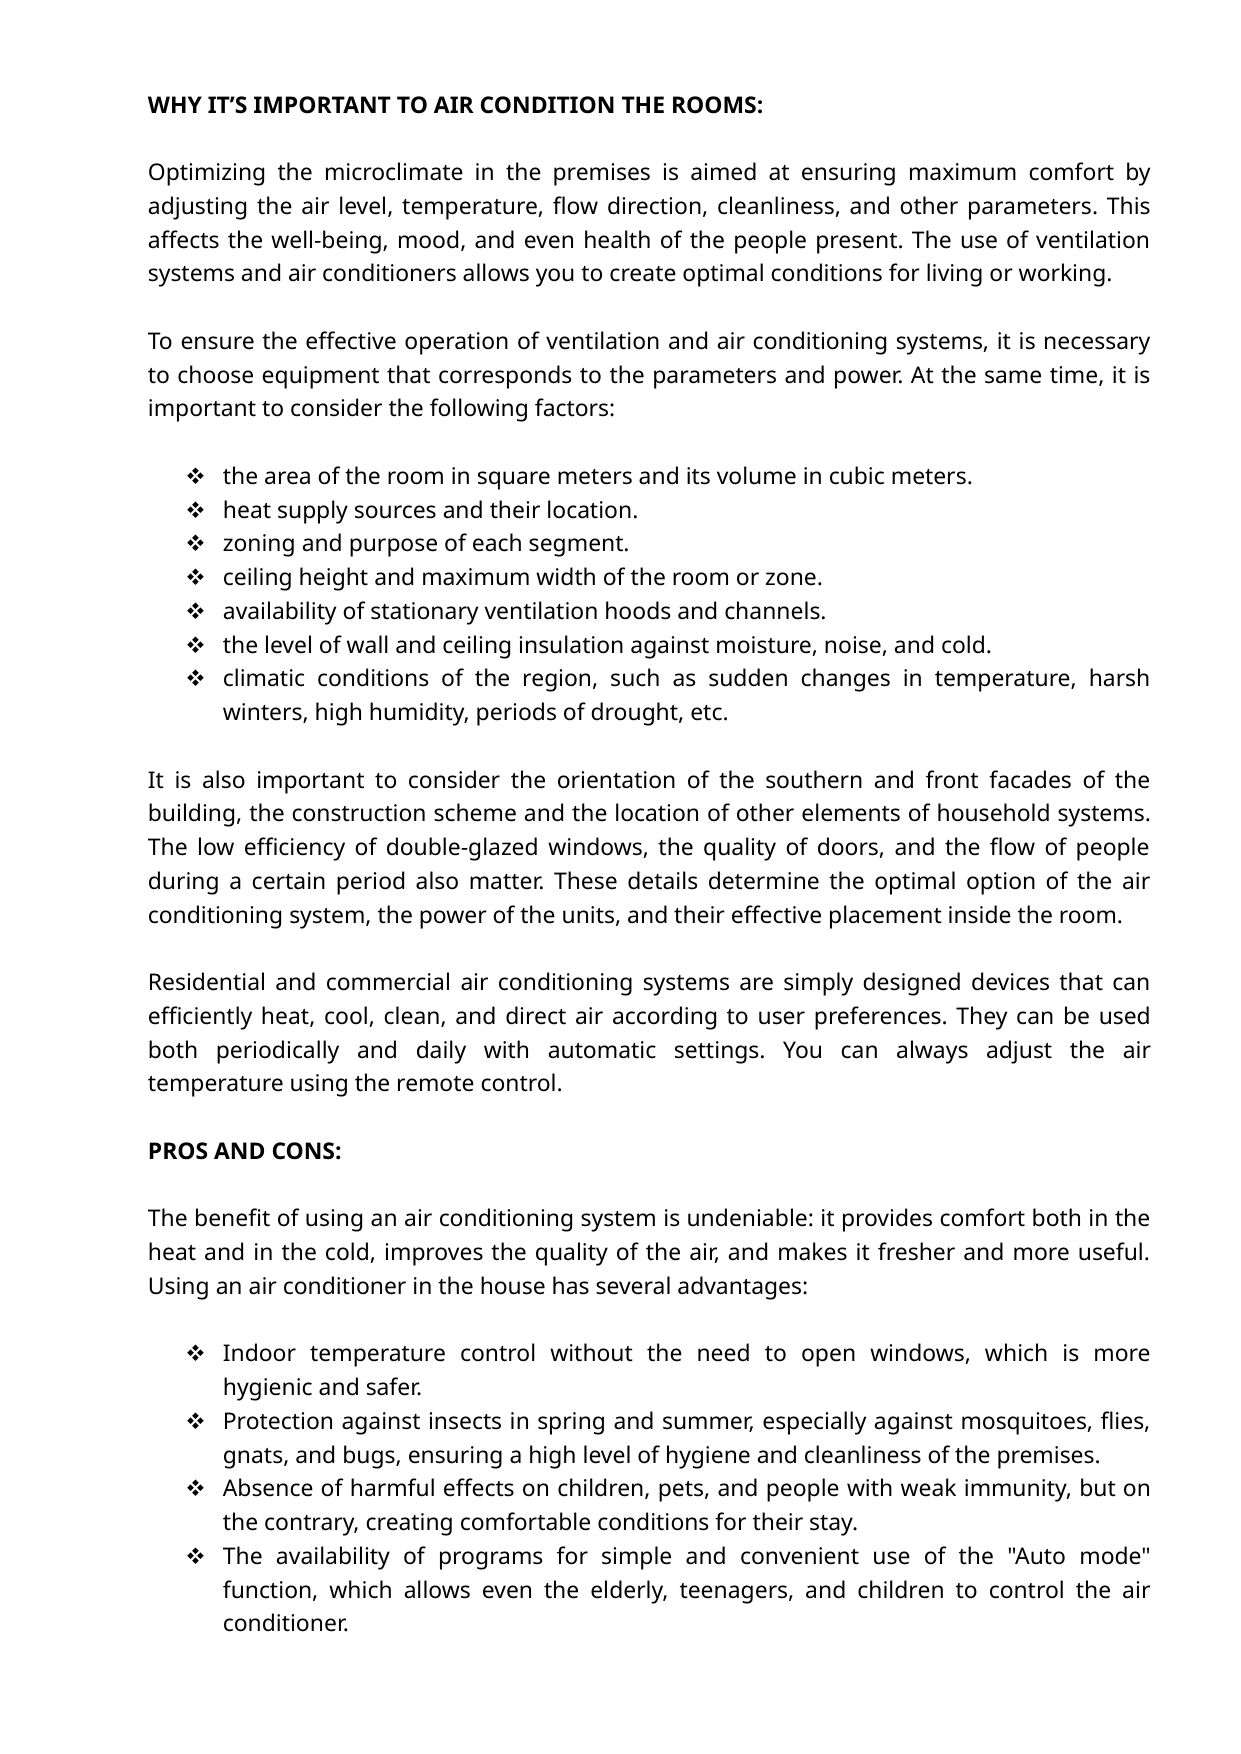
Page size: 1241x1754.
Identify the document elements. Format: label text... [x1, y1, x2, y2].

list heat supply sources and their location. [185, 493, 1152, 525]
list Indoor temperature control without the need to open windows, which is more hygienic and safer. [185, 1337, 1152, 1402]
list Optimizing the microclimate in the premises is aimed at ensuring maximum comfort by adjusting the air level, temperature, flow direction, cleanliness, and other parameters. This affects the well-being, mood, and even health of the people present. The use of ventilation systems and air conditioners allows you to create optimal conditions for living or working. [148, 156, 1152, 288]
list climatic conditions of the region, such as sudden changes in temperature, harsh winters, high humidity, periods of drought, etc. [185, 662, 1152, 727]
list the level of wall and ceiling insulation against moisture, noise, and cold. [185, 628, 1152, 660]
list Protection against insects in spring and summer, especially against mosquitoes, flies, gnats, and bugs, ensuring a high level of hygiene and cleanliness of the premises. [185, 1405, 1152, 1470]
list zoning and purpose of each segment. [185, 527, 1152, 558]
text Residential and commercial air conditioning systems are simply designed devices that can efficiently heat, cool, clean, and direct air according to user preferences. They can be used both periodically and daily with automatic settings. You can always adjust the air temperature using the remote control. [148, 966, 1152, 1098]
text It is also important to consider the orientation of the southern and front facades of the building, the construction scheme and the location of other elements of household systems. The low efficiency of double-glazed windows, the quality of doors, and the flow of people during a certain period also matter. These details determine the optimal option of the air conditioning system, the power of the units, and their effective placement inside the room. [148, 763, 1152, 930]
text The benefit of using an air conditioning system is undeniable: it provides comfort both in the heat and in the cold, improves the quality of the air, and makes it fresher and more useful. Using an air conditioner in the house has several advantages: [148, 1202, 1152, 1301]
list To ensure the effective operation of ventilation and air conditioning systems, it is necessary to choose equipment that corresponds to the parameters and power. At the same time, it is important to consider the following factors: [148, 325, 1152, 423]
list availability of stationary ventilation hoods and channels. [185, 595, 1152, 626]
list the area of the room in square meters and its volume in cubic meters. [185, 460, 1152, 491]
list The availability of programs for simple and convenient use of the "Auto mode" function, which allows even the elderly, teenagers, and children to control the air conditioner. [185, 1540, 1152, 1638]
list WHY IT’S IMPORTANT TO AIR CONDITION THE ROOMS: [148, 88, 1152, 120]
text PROS AND CONS: [148, 1135, 1152, 1166]
list Absence of harmful effects on children, pets, and people with weak immunity, but on the contrary, creating comfortable conditions for their stay. [185, 1472, 1152, 1537]
list ceiling height and maximum width of the room or zone. [185, 561, 1152, 592]
